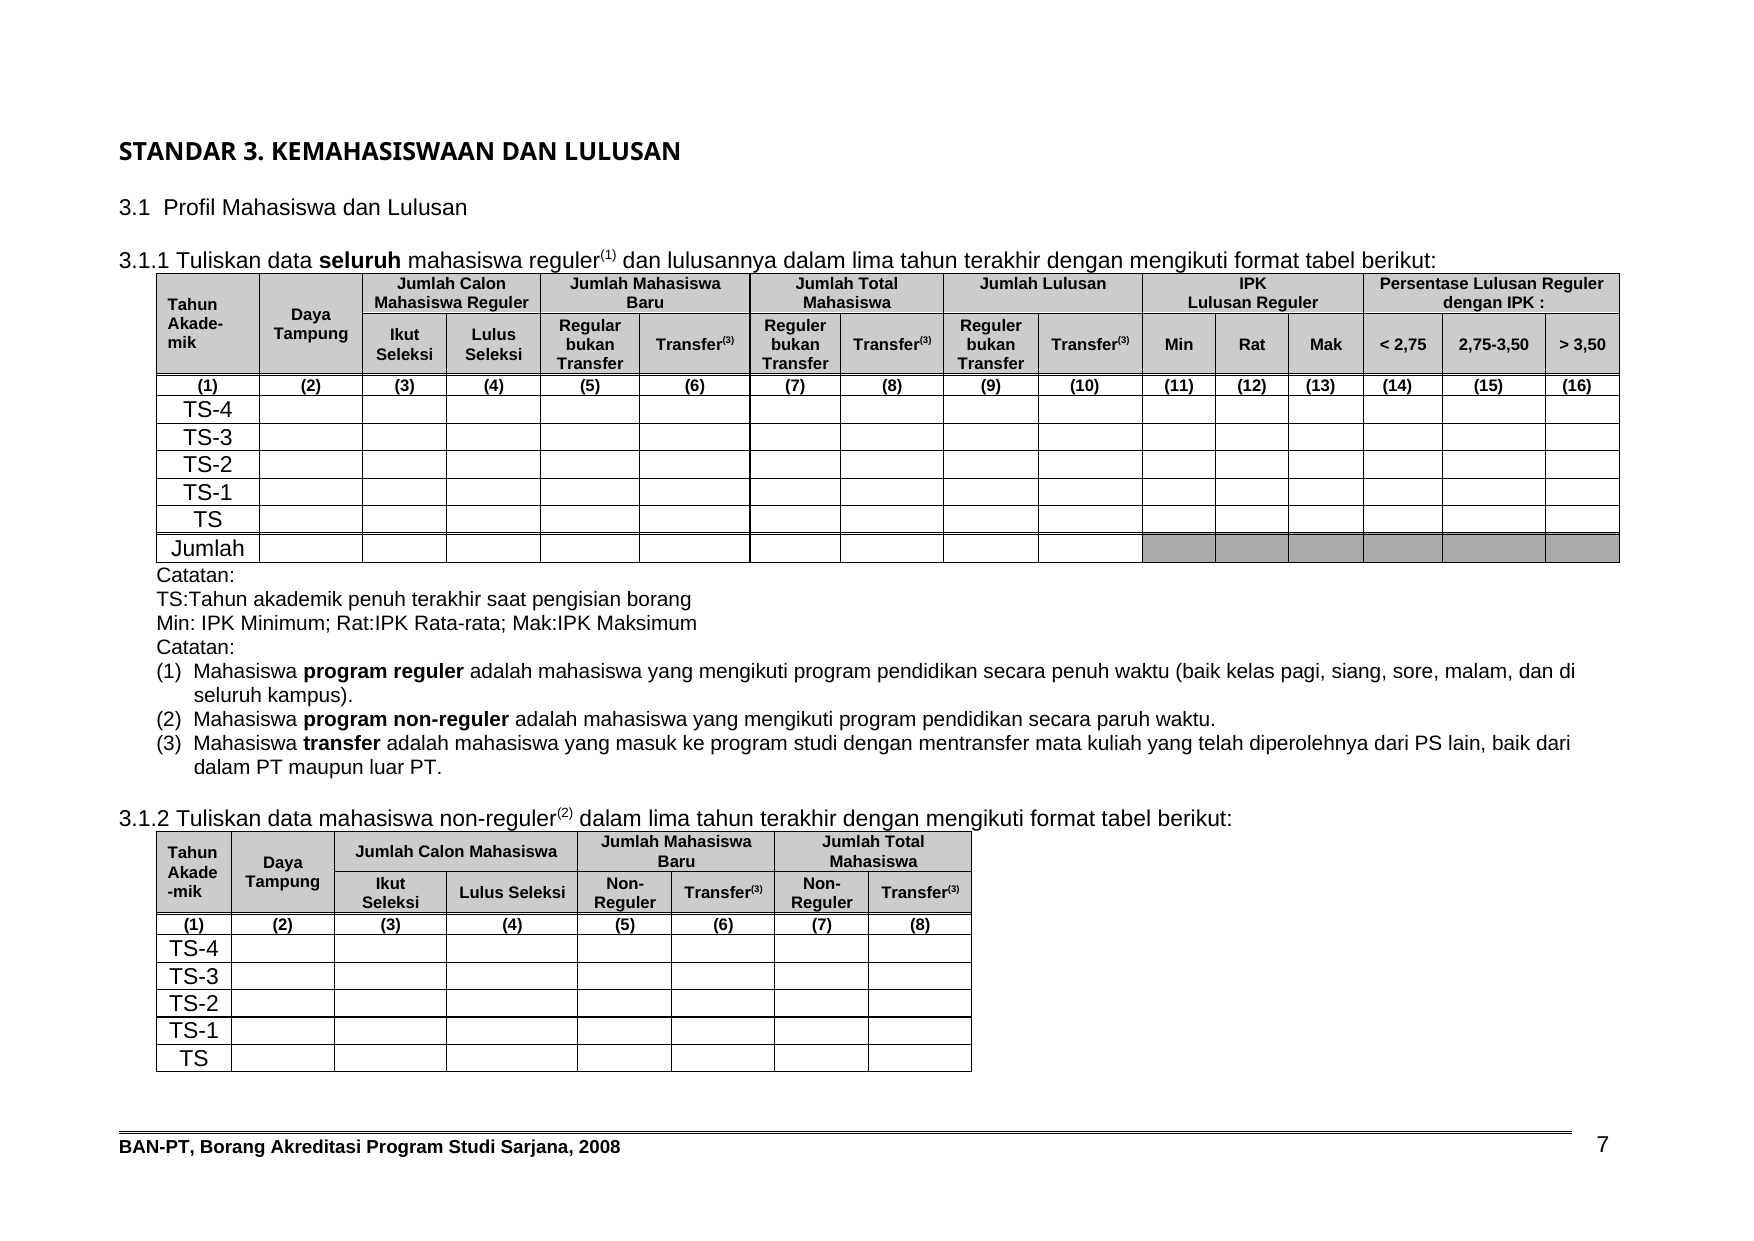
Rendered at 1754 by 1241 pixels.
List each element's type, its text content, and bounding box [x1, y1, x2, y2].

table_cell Reguler bukan Transfer [751, 314, 840, 373]
table_cell [363, 451, 446, 477]
table_cell (5) [578, 915, 671, 934]
table_cell [672, 1018, 774, 1044]
table_cell [1546, 451, 1619, 477]
table_cell [1216, 451, 1288, 477]
table_cell [640, 506, 749, 532]
table_cell [1143, 506, 1215, 532]
table_cell [944, 396, 1038, 423]
table_cell (11) [1143, 376, 1215, 395]
table_cell TS-3 [157, 424, 259, 450]
table_cell [841, 396, 943, 423]
text Catatan: [156, 563, 1609, 587]
table_cell [260, 535, 362, 562]
table_header Daya Tampung [260, 274, 362, 373]
table_cell [869, 963, 971, 989]
table_cell [1289, 396, 1363, 423]
text 3.1.2 Tuliskan data mahasiswa non-reguler(2) dalam lima tahun terakhir dengan mengikuti format tabel berikut: [118, 805, 1609, 831]
table_cell [775, 935, 868, 962]
text Catatan: [156, 635, 1609, 659]
table_cell [447, 1045, 577, 1071]
table_cell (14) [1364, 376, 1442, 395]
table_header Daya Tampung [232, 832, 334, 912]
table_cell [640, 396, 749, 423]
table_cell (3) [335, 915, 446, 934]
table_cell [944, 451, 1038, 477]
table_cell [775, 990, 868, 1016]
table_cell [232, 935, 334, 962]
table_cell [672, 990, 774, 1016]
table_cell (12) [1216, 376, 1288, 395]
table_cell [841, 535, 943, 562]
text Min: IPK Minimum; Rat:IPK Rata-rata; Mak:IPK Maksimum [156, 611, 1609, 635]
table_cell [447, 479, 540, 505]
table_cell [260, 479, 362, 505]
table_cell [869, 990, 971, 1016]
table_cell Regular bukan Transfer [541, 314, 639, 373]
table_cell [1289, 506, 1363, 532]
text 3.1 Profil Mahasiswa dan Lulusan [118, 194, 1609, 220]
table_cell [578, 1018, 671, 1044]
table_cell [363, 479, 446, 505]
table_cell [363, 396, 446, 423]
table_cell [363, 424, 446, 450]
table_cell [869, 1018, 971, 1044]
table_cell [751, 535, 840, 562]
table_cell [1143, 535, 1215, 562]
table_cell [944, 535, 1038, 562]
table_cell [1289, 424, 1363, 450]
table_cell [1216, 479, 1288, 505]
table_cell [751, 424, 840, 450]
table_cell TS-2 [157, 451, 259, 477]
table_cell [232, 1045, 334, 1071]
table_cell [335, 935, 446, 962]
table_cell Reguler bukan Transfer [944, 314, 1038, 373]
table_cell Mak [1289, 314, 1363, 373]
table_cell [1443, 396, 1545, 423]
table_cell [447, 451, 540, 477]
table_cell [447, 935, 577, 962]
table_cell Lulus Seleksi [447, 314, 540, 373]
table_cell (7) [775, 915, 868, 934]
table_cell (7) [751, 376, 840, 395]
table_cell [335, 990, 446, 1016]
table_header Jumlah Mahasiswa Baru [578, 832, 774, 871]
table_cell [1143, 424, 1215, 450]
table_cell 2,75-3,50 [1443, 314, 1545, 373]
table_cell [1039, 451, 1142, 477]
table_cell (5) [541, 376, 639, 395]
table_cell TS-3 [157, 963, 231, 989]
table_header Tahun Akade-mik [157, 274, 259, 373]
table_cell [640, 479, 749, 505]
table_cell (6) [640, 376, 749, 395]
table_cell [1546, 479, 1619, 505]
table_cell [335, 963, 446, 989]
table_cell Jumlah [157, 535, 259, 562]
table_cell TS-1 [157, 1018, 231, 1044]
table_cell [335, 1045, 446, 1071]
table_cell Ikut Seleksi [363, 314, 446, 373]
table_cell TS-2 [157, 990, 231, 1016]
table_header Jumlah Total Mahasiswa [751, 274, 943, 312]
table_cell TS [157, 1045, 231, 1071]
table_cell [869, 1045, 971, 1071]
table_cell TS [157, 506, 259, 532]
table_header IPK Lulusan Reguler [1143, 274, 1363, 312]
table_cell [1443, 424, 1545, 450]
table_cell [1364, 535, 1442, 562]
table_cell [1216, 424, 1288, 450]
table_cell TS-1 [157, 479, 259, 505]
table_cell [260, 451, 362, 477]
table_cell [447, 1018, 577, 1044]
table_cell Transfer(3) [640, 314, 749, 373]
table_cell [363, 506, 446, 532]
table_cell [1546, 535, 1619, 562]
table_cell [1364, 479, 1442, 505]
table_cell Non-Reguler [775, 872, 868, 912]
table_cell (4) [447, 915, 577, 934]
table_cell [447, 535, 540, 562]
table_header Tahun Akade-mik [157, 832, 231, 912]
table_cell Transfer(3) [841, 314, 943, 373]
table_cell [841, 506, 943, 532]
table_cell [447, 990, 577, 1016]
table_cell [1039, 396, 1142, 423]
table_cell [869, 935, 971, 962]
table_cell [841, 451, 943, 477]
table_cell [541, 396, 639, 423]
table_cell [447, 963, 577, 989]
table_cell (15) [1443, 376, 1545, 395]
table_cell TS-4 [157, 935, 231, 962]
table_cell [1364, 451, 1442, 477]
table_cell TS-4 [157, 396, 259, 423]
text (1) Mahasiswa program reguler adalah mahasiswa yang mengikuti program pendidikan secara penuh waktu (baik kelas pagi, siang, sore, malam, dan di seluruh kampus). [156, 659, 1609, 707]
table_cell [944, 479, 1038, 505]
table_header Jumlah Calon Mahasiswa [335, 832, 577, 871]
table_cell [363, 535, 446, 562]
table_cell [841, 424, 943, 450]
table_cell [1289, 451, 1363, 477]
table_cell [640, 535, 749, 562]
table_cell [1289, 479, 1363, 505]
text (3) Mahasiswa transfer adalah mahasiswa yang masuk ke program studi dengan mentransfer mata kuliah yang telah diperolehnya dari PS lain, baik dari dalam PT maupun luar PT. [156, 731, 1609, 778]
table_cell [751, 479, 840, 505]
table_cell [541, 535, 639, 562]
table_cell [1143, 451, 1215, 477]
table_cell [775, 1018, 868, 1044]
table_cell Lulus Seleksi [447, 872, 577, 912]
text TS:Tahun akademik penuh terakhir saat pengisian borang [156, 587, 1609, 611]
table_cell [578, 1045, 671, 1071]
table_cell [1143, 479, 1215, 505]
table_cell [640, 424, 749, 450]
table_cell [751, 396, 840, 423]
table_cell (6) [672, 915, 774, 934]
table_cell [944, 506, 1038, 532]
table_cell [944, 424, 1038, 450]
table_cell Min [1143, 314, 1215, 373]
table_cell [1039, 479, 1142, 505]
table_cell (10) [1039, 376, 1142, 395]
table_cell < 2,75 [1364, 314, 1442, 373]
table_cell [447, 424, 540, 450]
table_cell [541, 506, 639, 532]
table_cell [1216, 535, 1288, 562]
table_cell [1216, 396, 1288, 423]
table_cell [578, 990, 671, 1016]
table_cell [1039, 506, 1142, 532]
subtitle STANDAR 3. KEMAHASISWAAN DAN LULUSAN [118, 133, 1609, 168]
table_cell [640, 451, 749, 477]
table_cell [447, 396, 540, 423]
table_cell [1216, 506, 1288, 532]
text 3.1.1 Tuliskan data seluruh mahasiswa reguler(1) dan lulusannya dalam lima tahun terakhir dengan mengikuti format tabel berikut: [118, 247, 1609, 273]
table_cell Transfer(3) [672, 872, 774, 912]
table_cell (1) [157, 915, 231, 934]
table_header Jumlah Lulusan [944, 274, 1142, 312]
table_cell [775, 1045, 868, 1071]
table_cell [1546, 506, 1619, 532]
table_cell (8) [869, 915, 971, 934]
table_header Persentase Lulusan Reguler dengan IPK : [1364, 274, 1619, 312]
table_cell (13) [1289, 376, 1363, 395]
table_cell [1443, 535, 1545, 562]
table_cell (2) [232, 915, 334, 934]
table_cell [1364, 506, 1442, 532]
table_cell (2) [260, 376, 362, 395]
table_cell [1443, 506, 1545, 532]
table_cell [672, 963, 774, 989]
table_cell [1443, 451, 1545, 477]
table_cell (8) [841, 376, 943, 395]
table_cell [1289, 535, 1363, 562]
table_cell Ikut Seleksi [335, 872, 446, 912]
table_cell [541, 451, 639, 477]
table_cell [335, 1018, 446, 1044]
table_cell [1364, 424, 1442, 450]
table_cell (4) [447, 376, 540, 395]
table_cell (3) [363, 376, 446, 395]
table_cell [578, 935, 671, 962]
table_cell > 3,50 [1546, 314, 1619, 373]
table_cell [260, 506, 362, 532]
table_cell [1364, 396, 1442, 423]
table_cell [541, 424, 639, 450]
table_cell [775, 963, 868, 989]
table_cell [232, 963, 334, 989]
table_cell [232, 1018, 334, 1044]
text (2) Mahasiswa program non-reguler adalah mahasiswa yang mengikuti program pendidikan secara paruh waktu. [156, 707, 1609, 731]
table_cell [751, 451, 840, 477]
table_cell [1143, 396, 1215, 423]
table_cell [1039, 424, 1142, 450]
table_cell [260, 396, 362, 423]
table_header Jumlah Mahasiswa Baru [541, 274, 749, 312]
table_header Jumlah Calon Mahasiswa Reguler [363, 274, 540, 312]
table_cell Transfer(3) [869, 872, 971, 912]
table_cell (16) [1546, 376, 1619, 395]
table_cell [578, 963, 671, 989]
table_cell Rat [1216, 314, 1288, 373]
table_cell [672, 1045, 774, 1071]
table_cell [1546, 424, 1619, 450]
table_cell [751, 506, 840, 532]
table_cell [1546, 396, 1619, 423]
table_cell [1039, 535, 1142, 562]
table_cell (1) [157, 376, 259, 395]
table_cell (9) [944, 376, 1038, 395]
table_cell [541, 479, 639, 505]
table_cell Transfer(3) [1039, 314, 1142, 373]
table_cell Non-Reguler [578, 872, 671, 912]
table_cell [232, 990, 334, 1016]
table_cell [841, 479, 943, 505]
table_header Jumlah Total Mahasiswa [775, 832, 971, 871]
table_cell [672, 935, 774, 962]
table_cell [447, 506, 540, 532]
table_cell [260, 424, 362, 450]
table_cell [1443, 479, 1545, 505]
